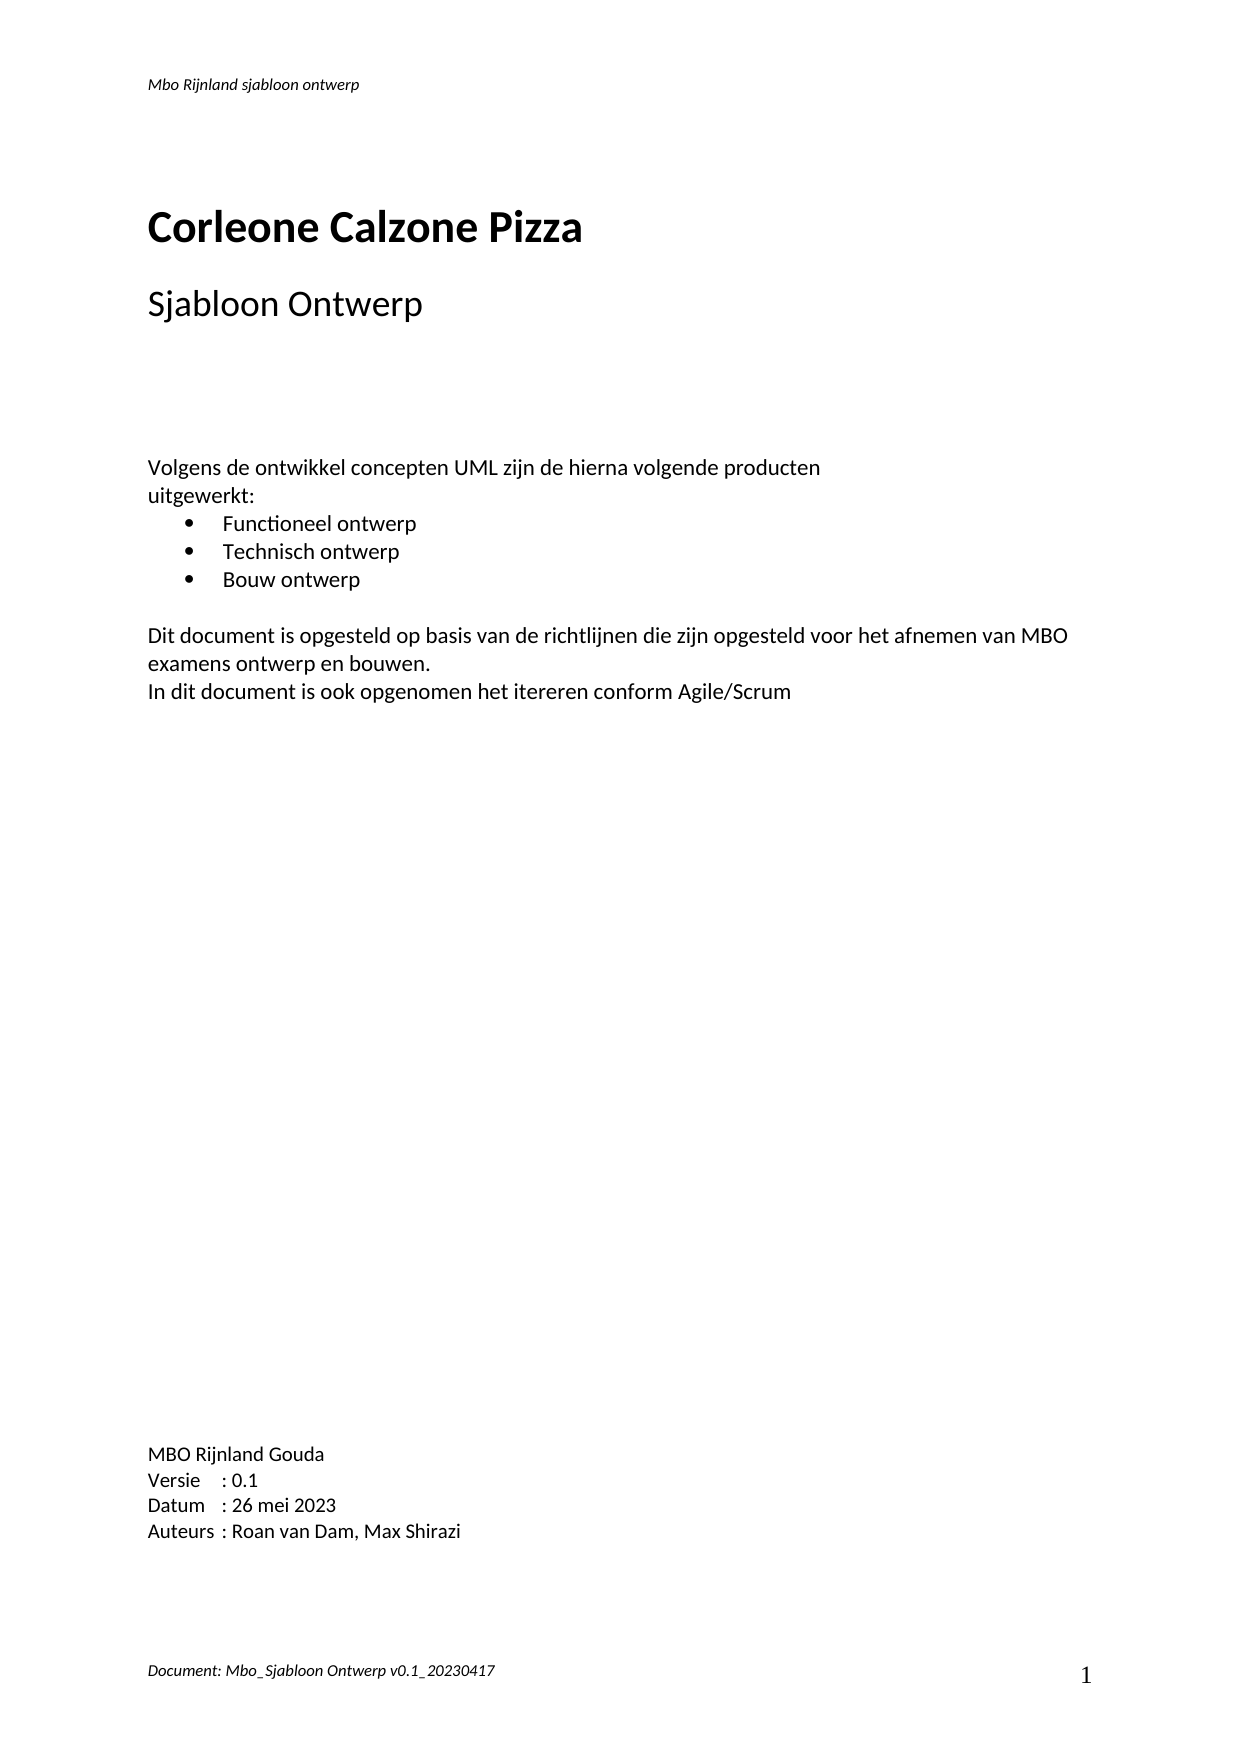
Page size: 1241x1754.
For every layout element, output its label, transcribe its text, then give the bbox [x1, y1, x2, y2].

text uitgewerkt: [148, 481, 1093, 509]
text Volgens de ontwikkel concepten UML zijn de hierna volgende producten [148, 453, 1093, 481]
text Auteurs : Roan van Dam, Max Shirazi [148, 1518, 1093, 1543]
text MBO Rijnland Gouda [148, 1442, 1093, 1467]
list In dit document is ook opgenomen het itereren conform Agile/Scrum [148, 677, 1093, 705]
list Technisch ontwerp [185, 537, 1093, 565]
list Dit document is opgesteld op basis van de richtlijnen die zijn opgesteld voor het afnemen van MBO examens ontwerp en bouwen. [148, 621, 1093, 677]
text Sjabloon Ontwerp [148, 280, 1093, 326]
list Bouw ontwerp [185, 565, 1093, 593]
list Functioneel ontwerp [185, 509, 1093, 537]
text Corleone Calzone Pizza [148, 198, 1093, 254]
text Datum : 26 mei 2023 [148, 1492, 1093, 1518]
text Versie : 0.1 [148, 1467, 1093, 1492]
